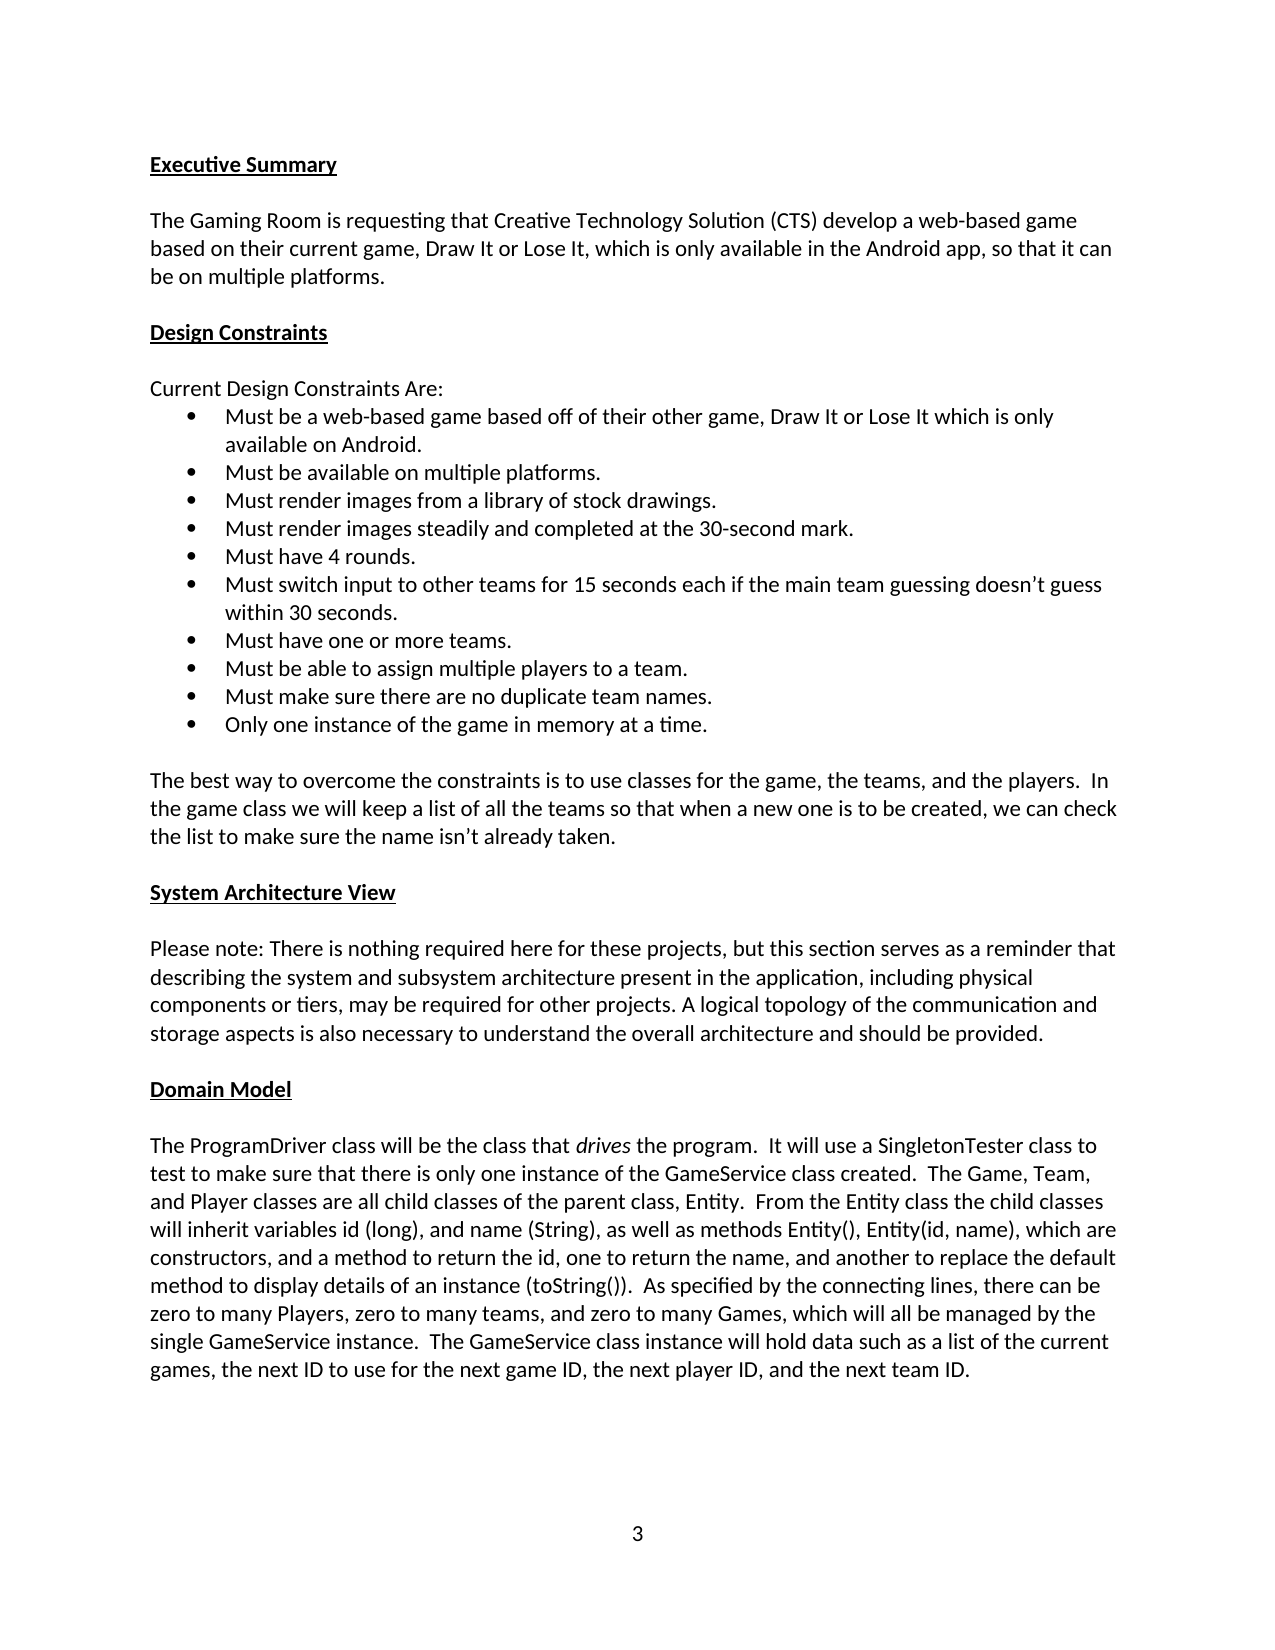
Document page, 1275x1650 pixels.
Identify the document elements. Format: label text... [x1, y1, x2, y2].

list Must render images steadily and completed at the 30-second mark. [187, 514, 1125, 542]
list Only one instance of the game in memory at a time. [187, 710, 1125, 738]
subtitle Executive Summary [150, 150, 1125, 178]
list Must have 4 rounds. [187, 542, 1125, 570]
list Must render images from a library of stock drawings. [187, 486, 1125, 514]
list Must be available on multiple platforms. [187, 458, 1125, 486]
list Must make sure there are no duplicate team names. [187, 682, 1125, 710]
list Must switch input to other teams for 15 seconds each if the main team guessing doesn’t guess within 30 seconds. [187, 570, 1125, 626]
list Must have one or more teams. [187, 626, 1125, 654]
text The Gaming Room is requesting that Creative Technology Solution (CTS) develop a web-based game based on their current game, Draw It or Lose It, which is only available in the Android app, so that it can be on multiple platforms. [150, 206, 1125, 290]
subtitle Domain Model [150, 1075, 1125, 1103]
subtitle System Architecture View [150, 878, 1125, 907]
text Please note: There is nothing required here for these projects, but this section serves as a reminder that describing the system and subsystem architecture present in the application, including physical components or tiers, may be required for other projects. A logical topology of the communication and storage aspects is also necessary to understand the overall architecture and should be provided. [150, 934, 1125, 1047]
text The best way to overcome the constraints is to use classes for the game, the teams, and the players. In the game class we will keep a list of all the teams so that when a new one is to be created, we can check the list to make sure the name isn’t already taken. [150, 766, 1125, 851]
list Must be a web-based game based off of their other game, Draw It or Lose It which is only available on Android. [187, 402, 1125, 458]
subtitle Design Constraints [150, 318, 1125, 346]
text The ProgramDriver class will be the class that drives the program. It will use a SingletonTester class to test to make sure that there is only one instance of the GameService class created. The Game, Team, and Player classes are all child classes of the parent class, Entity. From the Entity class the child classes will inherit variables id (long), and name (String), as well as methods Entity(), Entity(id, name), which are constructors, and a method to return the id, one to return the name, and another to replace the default method to display details of an instance (toString()). As specified by the connecting lines, there can be zero to many Players, zero to many teams, and zero to many Games, which will all be managed by the single GameService instance. The GameService class instance will hold data such as a list of the current games, the next ID to use for the next game ID, the next player ID, and the next team ID. [150, 1131, 1125, 1383]
text Current Design Constraints Are: [150, 374, 1125, 402]
list Must be able to assign multiple players to a team. [187, 654, 1125, 682]
